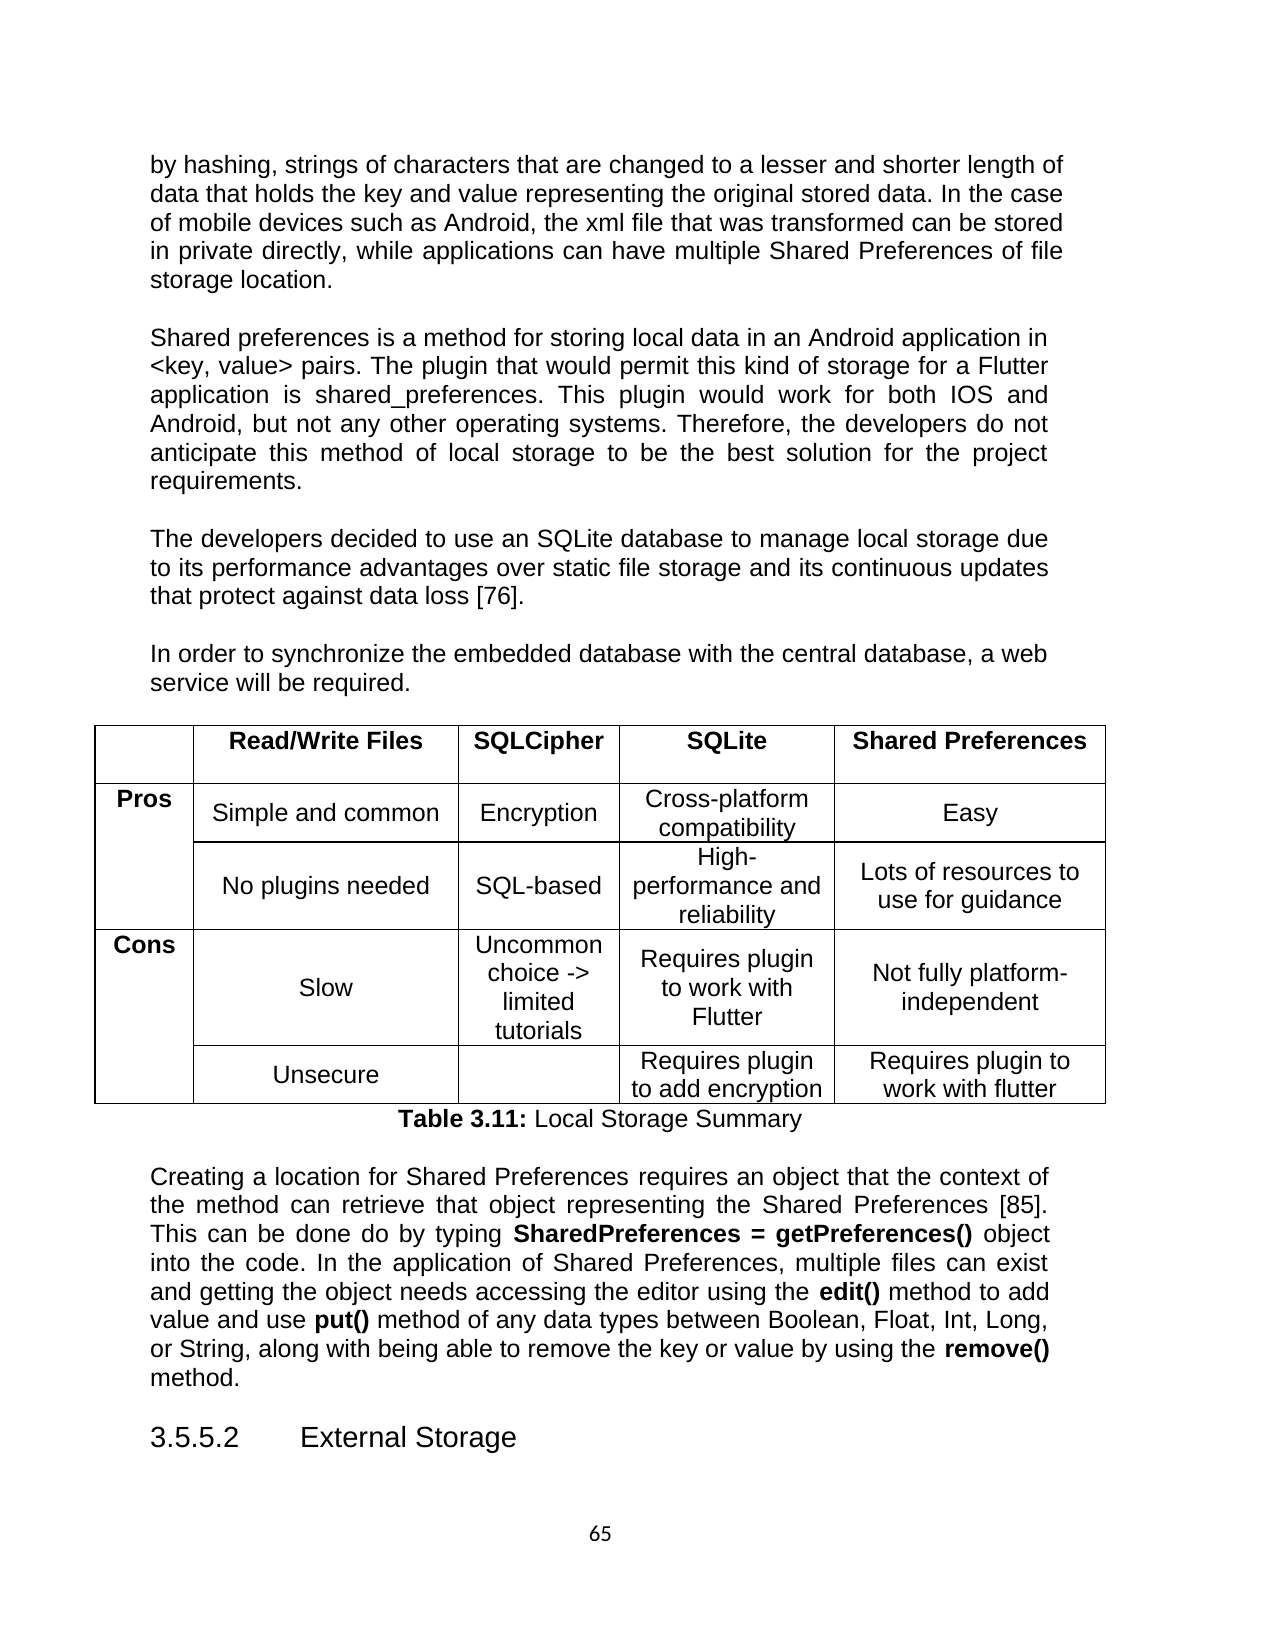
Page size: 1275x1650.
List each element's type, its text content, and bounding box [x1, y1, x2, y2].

table_cell SQL-based [459, 843, 619, 929]
text Table 3.11: Local Storage Summary [150, 1104, 1050, 1133]
table_cell Simple and common [194, 784, 458, 841]
table_header SQLite [620, 726, 834, 783]
table_header Shared Preferences [835, 726, 1105, 783]
subtitle External Storage [150, 1421, 1050, 1454]
table_cell Unsecure [194, 1046, 458, 1103]
table_header Read/Write Files [194, 726, 458, 783]
table_cell Encryption [459, 784, 619, 841]
text The developers decided to use an SQLite database to manage local storage due to its performance advantages over static file storage and its continuous updates that protect against data loss [76]. [150, 524, 1050, 610]
table_cell Requires plugin to work with Flutter [620, 930, 834, 1045]
table_cell Uncommon choice -> limited tutorials [459, 930, 619, 1045]
text Shared preferences is a method for storing local data in an Android application in <key, value> pairs. The plugin that would permit this kind of storage for a Flutter application is shared_preferences. This plugin would work for both IOS and Android, but not any other operating systems. Therefore, the developers do not anticipate this method of local storage to be the best solution for the project requirements. [150, 322, 1050, 495]
table_cell Cons [96, 930, 193, 1103]
table_header [96, 726, 193, 783]
table_cell Easy [835, 784, 1105, 841]
table_cell High-performance and reliability [620, 843, 834, 929]
table_cell Pros [96, 784, 193, 929]
text In order to synchronize the embedded database with the central database, a web service will be required. [150, 639, 1050, 696]
text Creating a location for Shared Preferences requires an object that the context of the method can retrieve that object representing the Shared Preferences [85]. This can be done do by typing SharedPreferences = getPreferences() object into the code. In the application of Shared Preferences, multiple files can exist and getting the object needs accessing the editor using the edit() method to add value and use put() method of any data types between Boolean, Float, Int, Long, or String, along with being able to remove the key or value by using the remove() method. [150, 1162, 1050, 1392]
table_cell Slow [194, 930, 458, 1045]
table_cell Requires plugin to work with flutter [835, 1046, 1105, 1103]
table_cell No plugins needed [194, 843, 458, 929]
table_cell Not fully platform-independent [835, 930, 1105, 1045]
table_cell [459, 1046, 619, 1103]
table_cell Lots of resources to use for guidance [835, 843, 1105, 929]
table_header SQLCipher [459, 726, 619, 783]
table_cell Requires plugin to add encryption [620, 1046, 834, 1103]
table_cell Cross-platform compatibility [620, 784, 834, 841]
